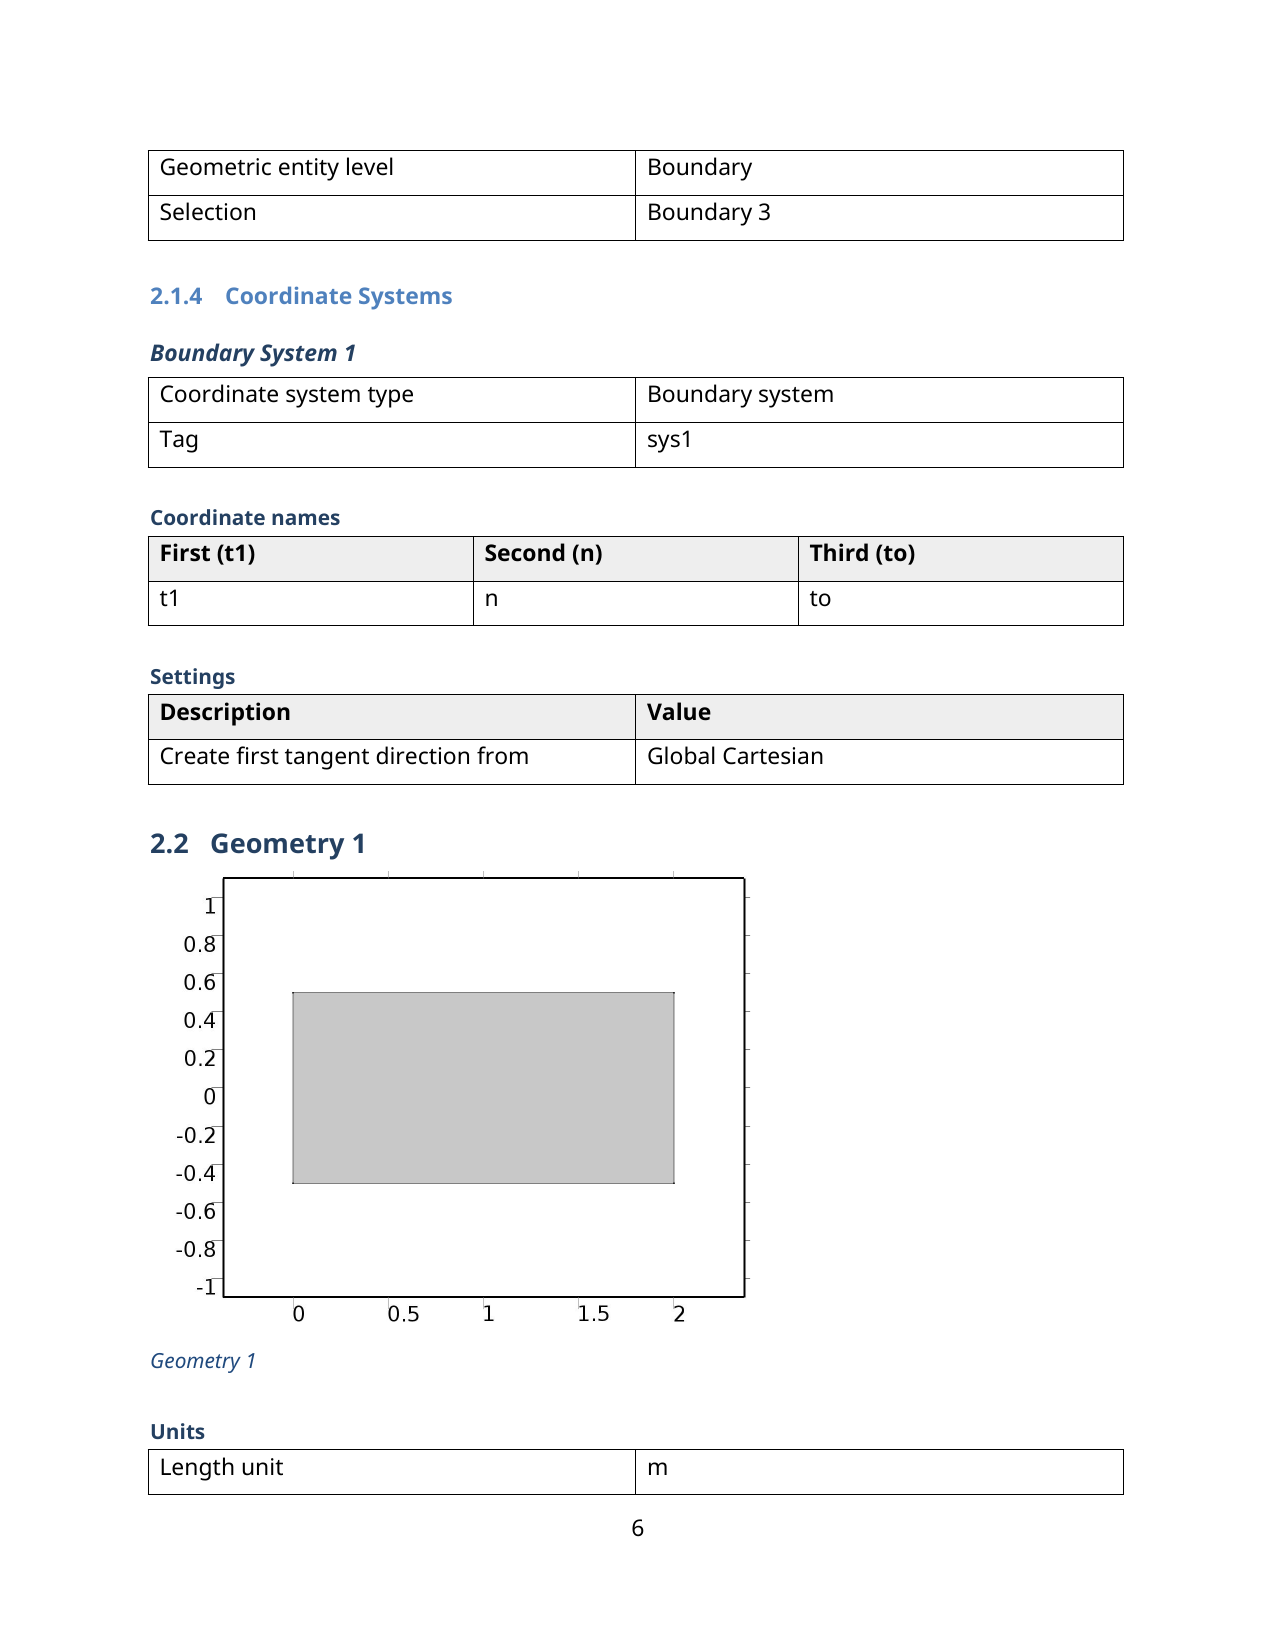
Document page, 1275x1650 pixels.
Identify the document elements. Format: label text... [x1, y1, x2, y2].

table_cell sys1 [636, 423, 1123, 467]
table_header Second (n) [474, 537, 798, 581]
table_header First (t1) [149, 537, 473, 581]
subtitle Coordinate Systems [150, 280, 1125, 311]
table_cell Boundary 3 [636, 196, 1123, 239]
table_cell t1 [149, 582, 473, 625]
table_header Third (to) [799, 537, 1123, 581]
subtitle Geometry 1 [150, 824, 1125, 861]
table_header Length unit [149, 1450, 635, 1494]
table_cell Tag [149, 423, 635, 467]
table_cell Create first tangent direction from [149, 740, 635, 784]
text Geometry 1 [150, 1347, 1125, 1375]
table_header m [636, 1450, 1123, 1494]
table_header Boundary system [636, 378, 1123, 422]
table_cell n [474, 582, 798, 625]
table_header Coordinate system type [149, 378, 635, 422]
subtitle Boundary System 1 [150, 337, 1125, 368]
table_cell to [799, 582, 1123, 625]
table_header Value [636, 695, 1123, 739]
table_cell Global Cartesian [636, 740, 1123, 784]
text Units [150, 1417, 1125, 1445]
text Coordinate names [150, 503, 1125, 532]
table_header Boundary [636, 151, 1123, 195]
picture [150, 871, 750, 1322]
table_header Geometric entity level [149, 151, 635, 195]
table_cell Selection [149, 196, 635, 239]
text Settings [150, 662, 1125, 690]
table_header Description [149, 695, 635, 739]
